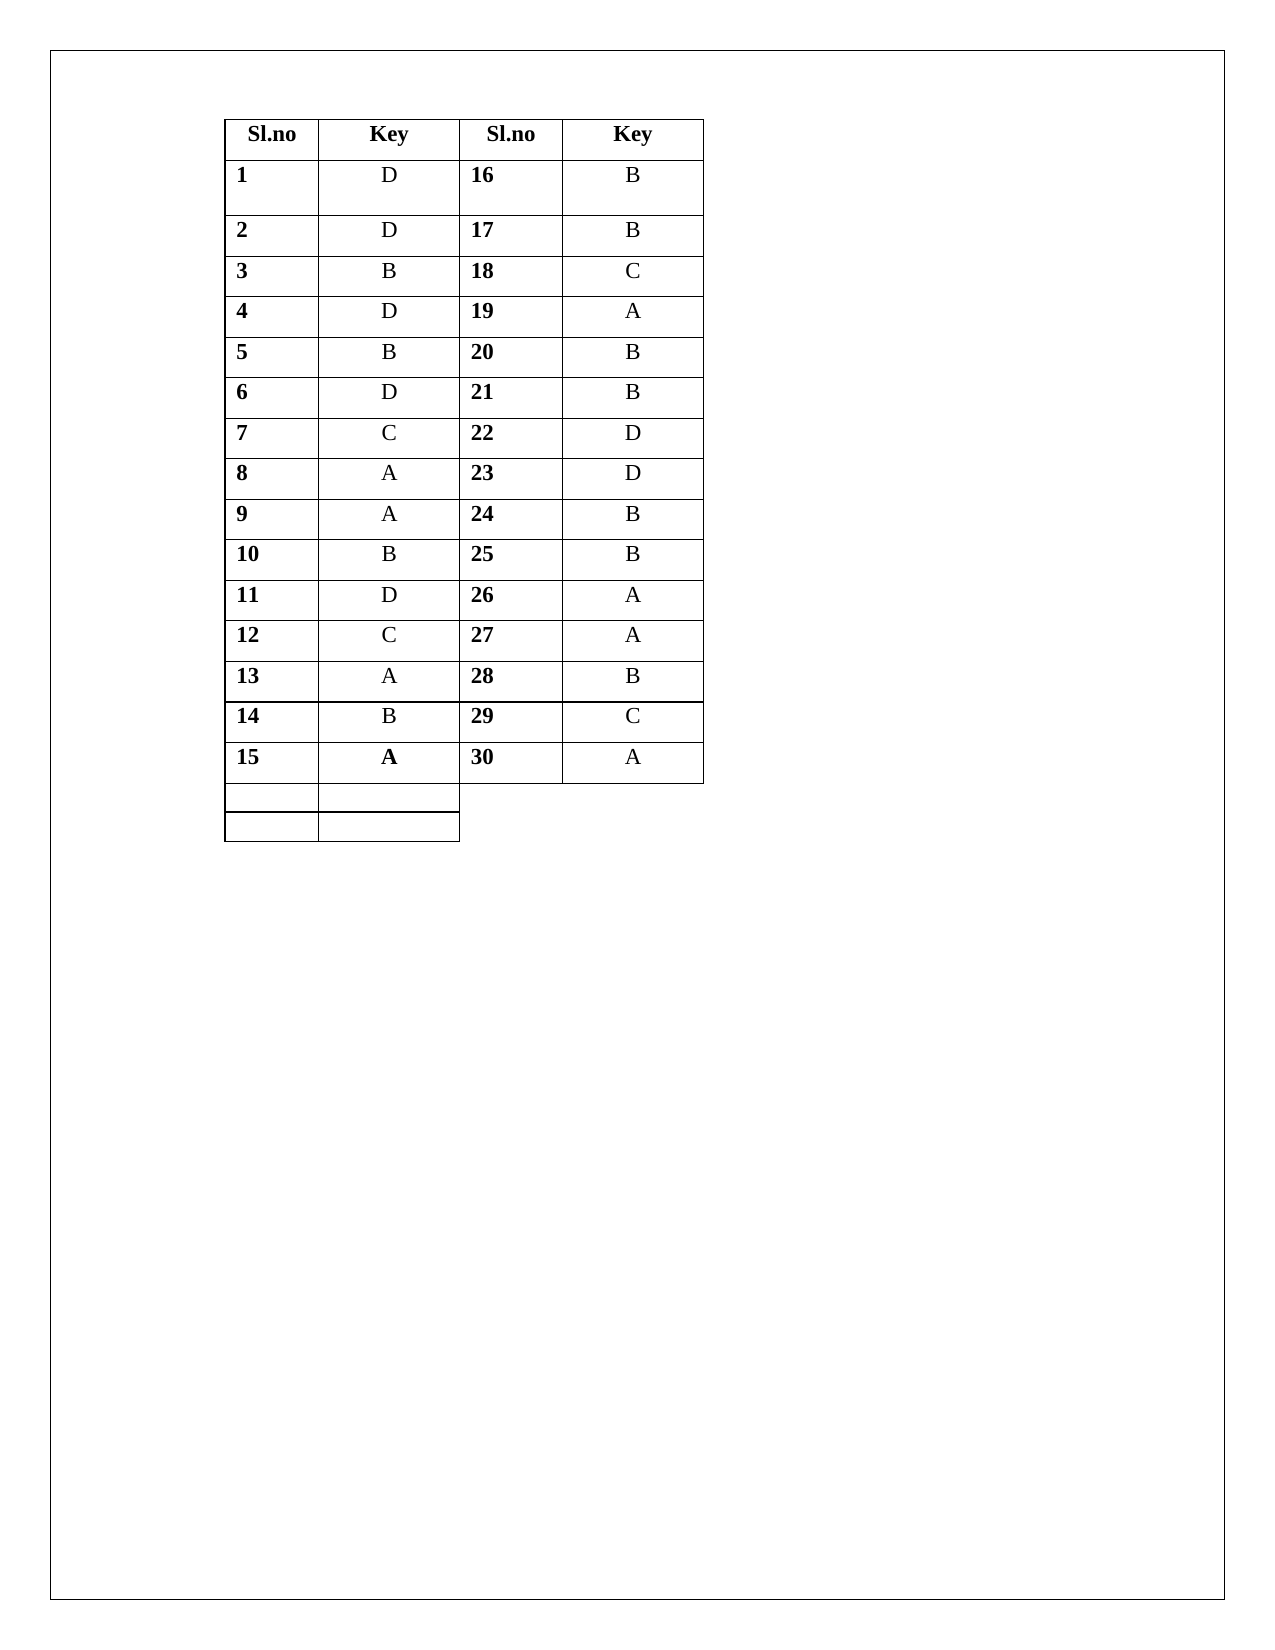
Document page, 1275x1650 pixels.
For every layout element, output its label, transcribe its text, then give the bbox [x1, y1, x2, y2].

table_cell 26 [460, 581, 562, 620]
table_cell 16 [460, 161, 562, 215]
table_cell 10 [226, 540, 318, 580]
table_cell [319, 784, 459, 811]
table_cell A [563, 621, 703, 661]
table_cell 24 [460, 500, 562, 539]
table_cell 23 [460, 459, 562, 499]
table_cell B [563, 662, 703, 701]
table_cell 27 [460, 621, 562, 661]
table_header Sl.no [226, 120, 318, 160]
table_cell 14 [226, 703, 318, 742]
table_cell 30 [460, 743, 562, 782]
table_cell [319, 813, 459, 841]
table_cell D [563, 419, 703, 458]
table_cell 5 [226, 338, 318, 377]
table_cell 21 [460, 378, 562, 418]
table_cell [226, 813, 318, 841]
table_cell B [319, 257, 459, 296]
table_cell B [319, 540, 459, 580]
table_cell B [563, 216, 703, 256]
table_cell D [319, 161, 459, 215]
table_cell 15 [226, 743, 318, 782]
table_cell 28 [460, 662, 562, 701]
table_cell 29 [460, 703, 562, 742]
table_cell D [319, 581, 459, 620]
table_header Key [563, 120, 703, 160]
table_cell 6 [226, 378, 318, 418]
table_cell 1 [226, 161, 318, 215]
table_cell 11 [226, 581, 318, 620]
table_cell D [319, 378, 459, 418]
table_cell 22 [460, 419, 562, 458]
table_cell D [319, 216, 459, 256]
table_cell A [563, 743, 703, 782]
table_cell B [319, 703, 459, 742]
table_cell 20 [460, 338, 562, 377]
table_cell 13 [226, 662, 318, 701]
table_cell B [563, 540, 703, 580]
table_cell A [319, 743, 459, 782]
table_cell 4 [226, 297, 318, 337]
table_cell 9 [226, 500, 318, 539]
table_cell B [563, 500, 703, 539]
table_cell A [319, 662, 459, 701]
table_cell 8 [226, 459, 318, 499]
table_header Sl.no [460, 120, 562, 160]
table_cell 3 [226, 257, 318, 296]
table_cell 18 [460, 257, 562, 296]
table_header Key [319, 120, 459, 160]
table_cell 19 [460, 297, 562, 337]
table_cell B [563, 378, 703, 418]
table_cell D [563, 459, 703, 499]
table_cell C [319, 419, 459, 458]
table_cell 2 [226, 216, 318, 256]
table_cell 7 [226, 419, 318, 458]
table_cell D [319, 297, 459, 337]
table_cell B [563, 338, 703, 377]
table_cell B [319, 338, 459, 377]
table_cell A [319, 500, 459, 539]
table_cell B [563, 161, 703, 215]
table_cell 17 [460, 216, 562, 256]
table_cell C [563, 703, 703, 742]
table_cell A [563, 581, 703, 620]
table_cell 25 [460, 540, 562, 580]
table_cell 12 [226, 621, 318, 661]
table_cell A [319, 459, 459, 499]
table_cell [226, 784, 318, 811]
table_cell C [563, 257, 703, 296]
table_cell C [319, 621, 459, 661]
table_cell A [563, 297, 703, 337]
